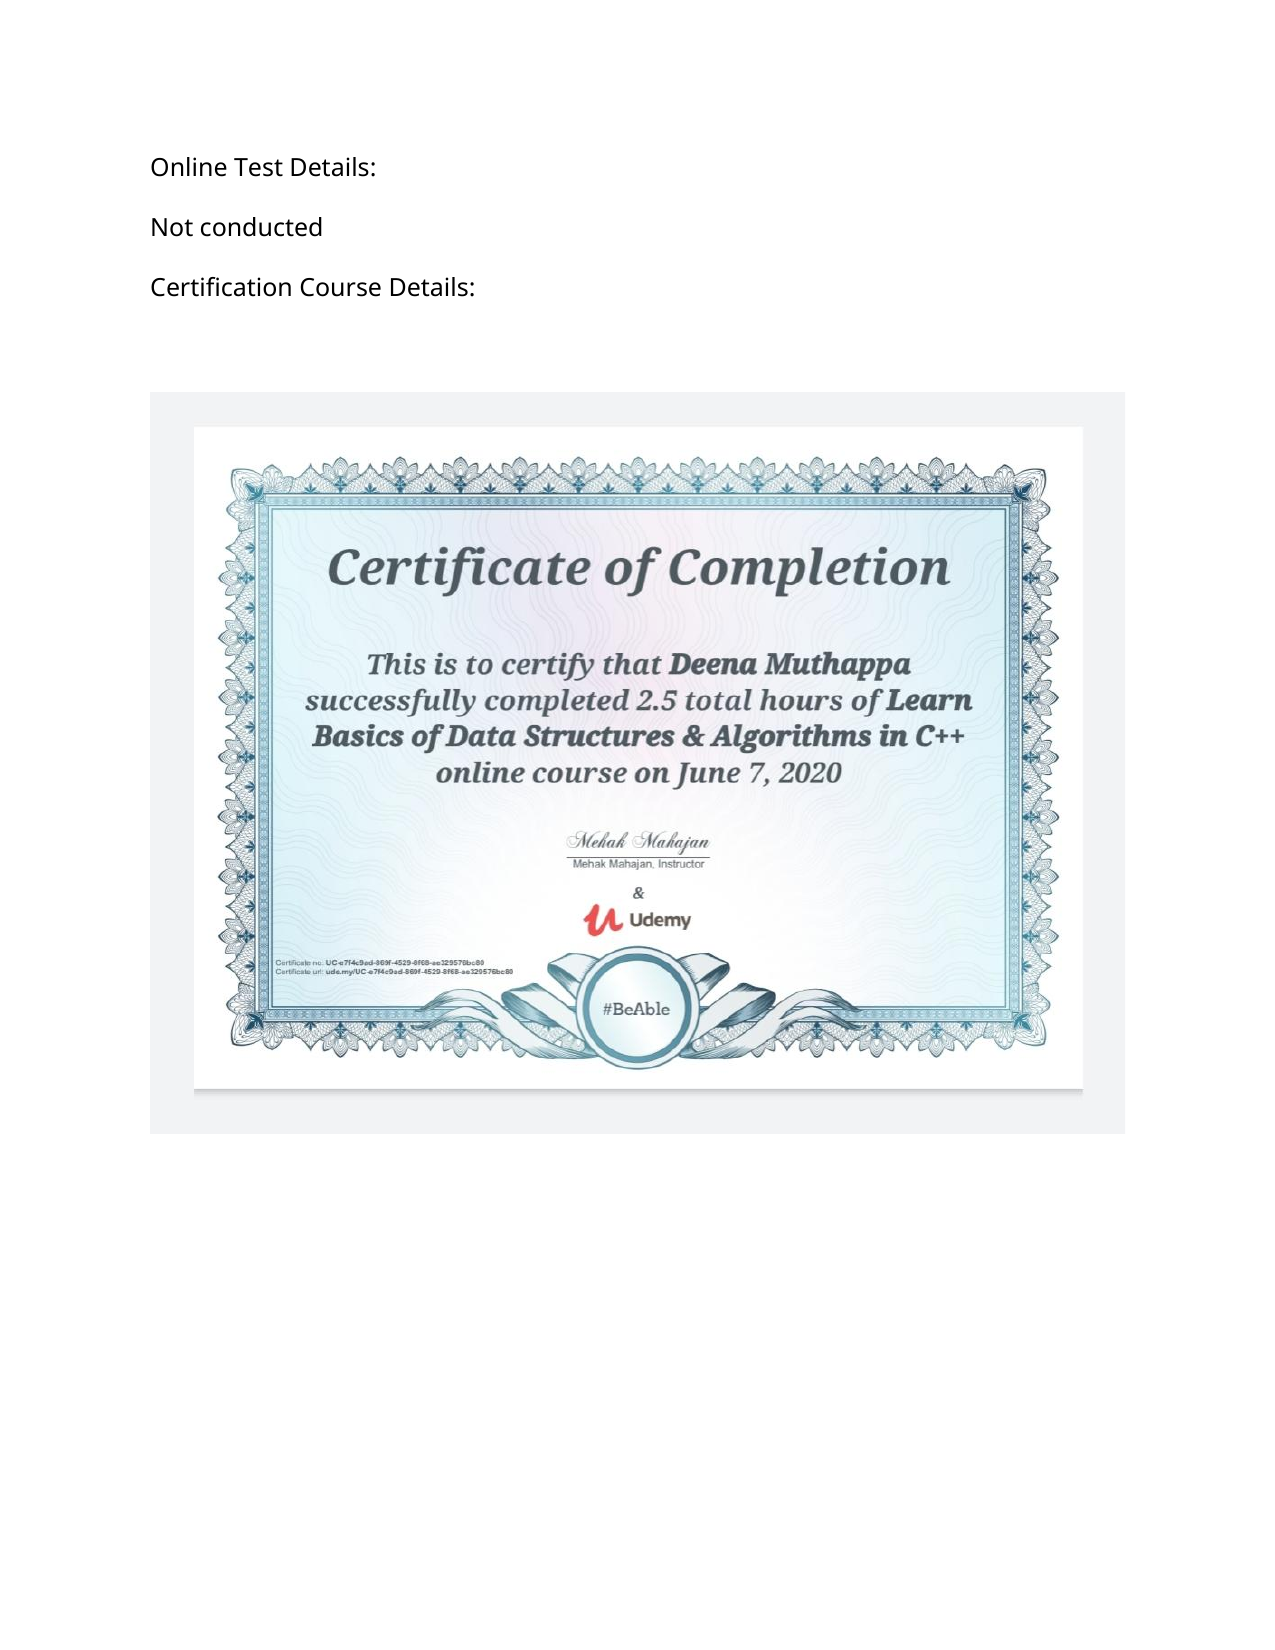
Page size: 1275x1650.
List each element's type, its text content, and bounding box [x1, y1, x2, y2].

text Not conducted [150, 210, 1125, 244]
text Online Test Details: [150, 150, 1125, 184]
text Certification Course Details: [150, 270, 1125, 304]
picture [150, 392, 1125, 1134]
